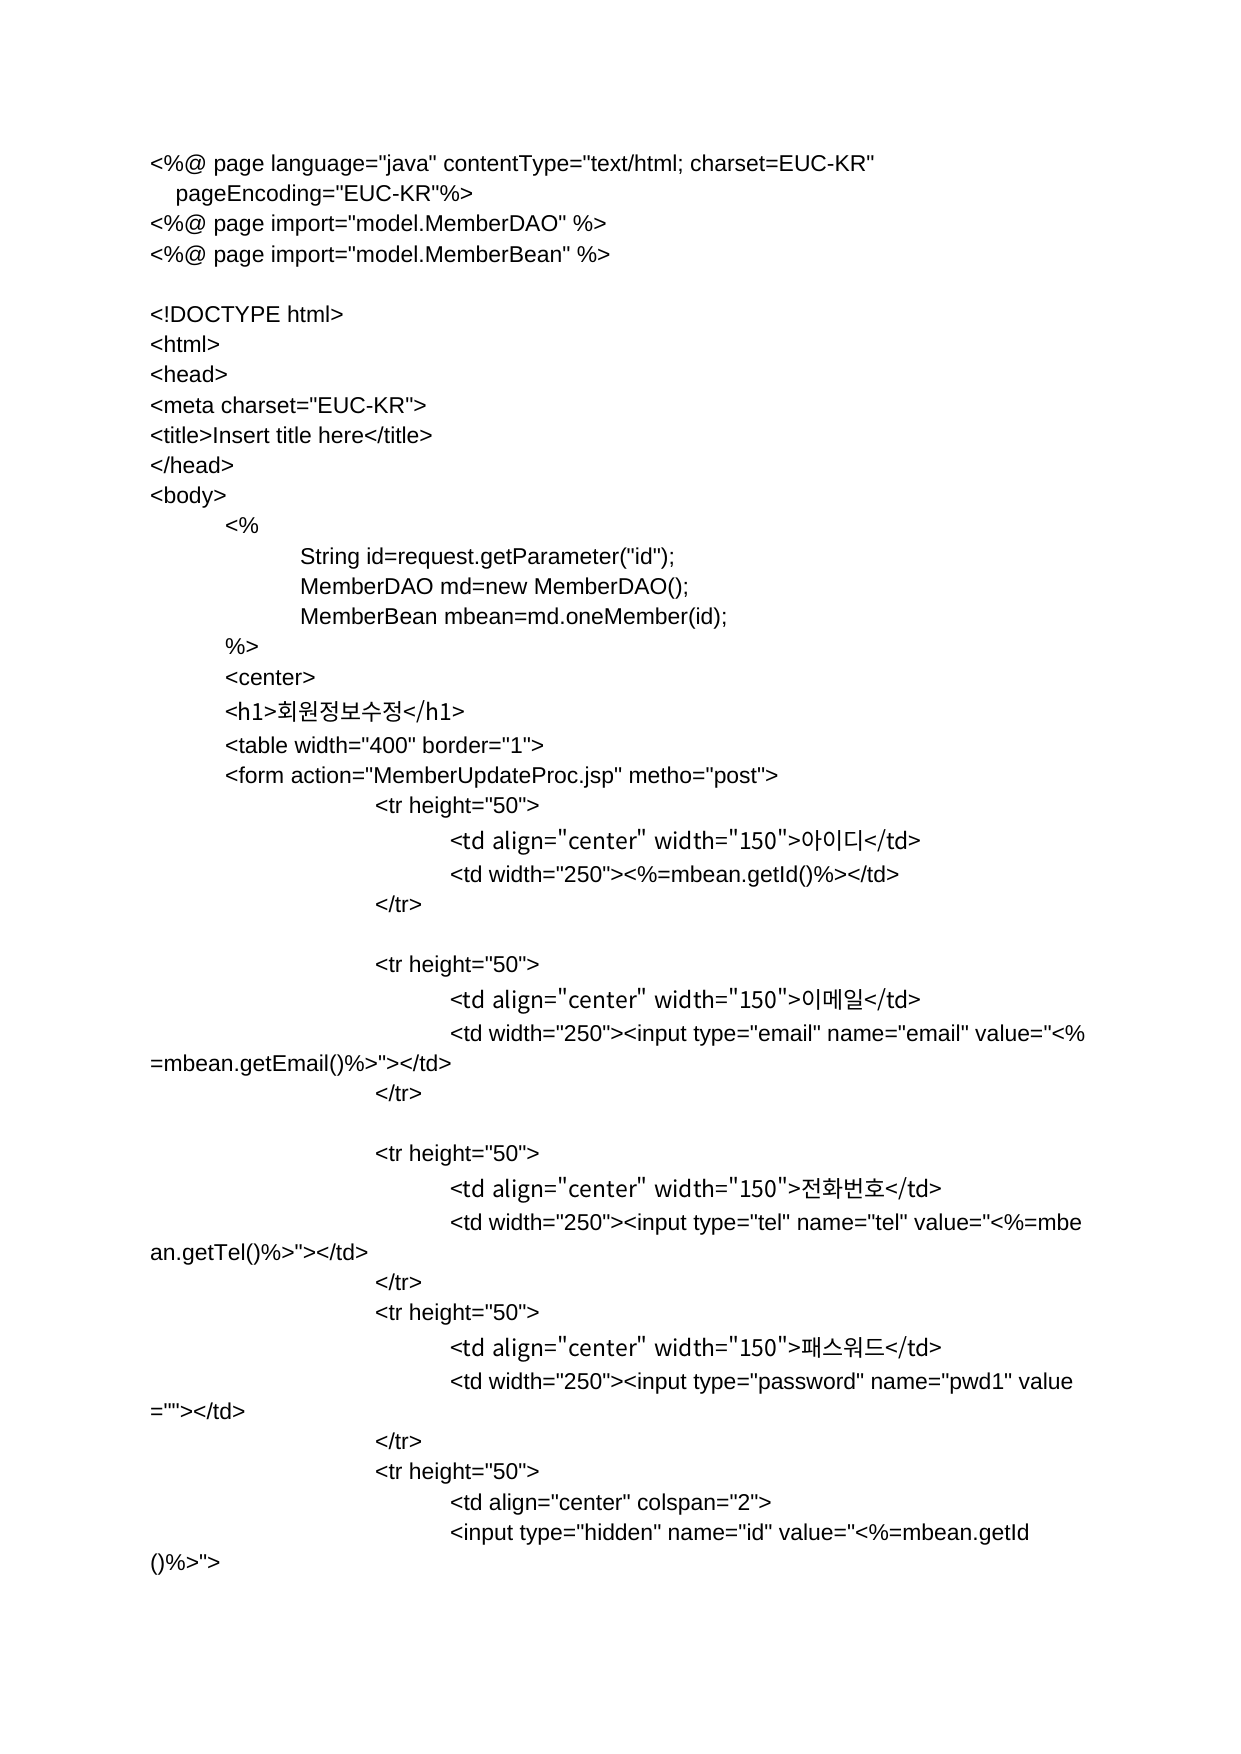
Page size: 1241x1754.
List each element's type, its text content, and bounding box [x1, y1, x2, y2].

text <form action="MemberUpdateProc.jsp" metho="post"> [150, 762, 1090, 788]
text <td width="250"><%=mbean.getId()%></td> [150, 861, 1090, 887]
text MemberBean mbean=md.oneMember(id); [150, 603, 1090, 629]
text <td width="250"><input type="email" name="email" value="<%=mbean.getEmail()%>"></td> [150, 1019, 1090, 1076]
text <body> [150, 482, 1090, 509]
text <td align="center" width="150">전화번호</td> [150, 1171, 1090, 1204]
text </head> [150, 452, 1090, 478]
text <tr height="50"> [150, 1299, 1090, 1326]
text <!DOCTYPE html> [150, 301, 1090, 327]
text <center> [150, 663, 1090, 690]
text %> [150, 633, 1090, 660]
text <tr height="50"> [150, 792, 1090, 819]
text <td align="center" width="150">이메일</td> [150, 981, 1090, 1015]
text <%@ page import="model.MemberBean" %> [150, 241, 1090, 267]
text <td width="250"><input type="tel" name="tel" value="<%=mbean.getTel()%>"></td> [150, 1209, 1090, 1265]
text </tr> [150, 1269, 1090, 1296]
text <title>Insert title here</title> [150, 422, 1090, 448]
text <table width="400" border="1"> [150, 732, 1090, 758]
text </tr> [150, 891, 1090, 917]
text <h1>회원정보수정</h1> [150, 694, 1090, 727]
text <td width="250"><input type="password" name="pwd1" value=""></td> [150, 1368, 1090, 1424]
text <%@ page import="model.MemberDAO" %> [150, 210, 1090, 237]
text String id=request.getParameter("id"); [150, 543, 1090, 569]
text MemberDAO md=new MemberDAO(); [150, 573, 1090, 599]
text <tr height="50"> [150, 1140, 1090, 1167]
text <head> [150, 361, 1090, 388]
text <td align="center" width="150">아이디</td> [150, 822, 1090, 856]
text pageEncoding="EUC-KR"%> [150, 180, 1090, 207]
text <html> [150, 331, 1090, 358]
text <meta charset="EUC-KR"> [150, 392, 1090, 418]
text <tr height="50"> [150, 1458, 1090, 1485]
text <td align="center" colspan="2"> [150, 1488, 1090, 1515]
text <input type="hidden" name="id" value="<%=mbean.getId()%>"> [150, 1519, 1090, 1575]
text </tr> [150, 1428, 1090, 1454]
text </tr> [150, 1080, 1090, 1106]
text <tr height="50"> [150, 951, 1090, 978]
text <% [150, 512, 1090, 539]
text <td align="center" width="150">패스워드</td> [150, 1329, 1090, 1363]
text <%@ page language="java" contentType="text/html; charset=EUC-KR" [150, 150, 1090, 176]
